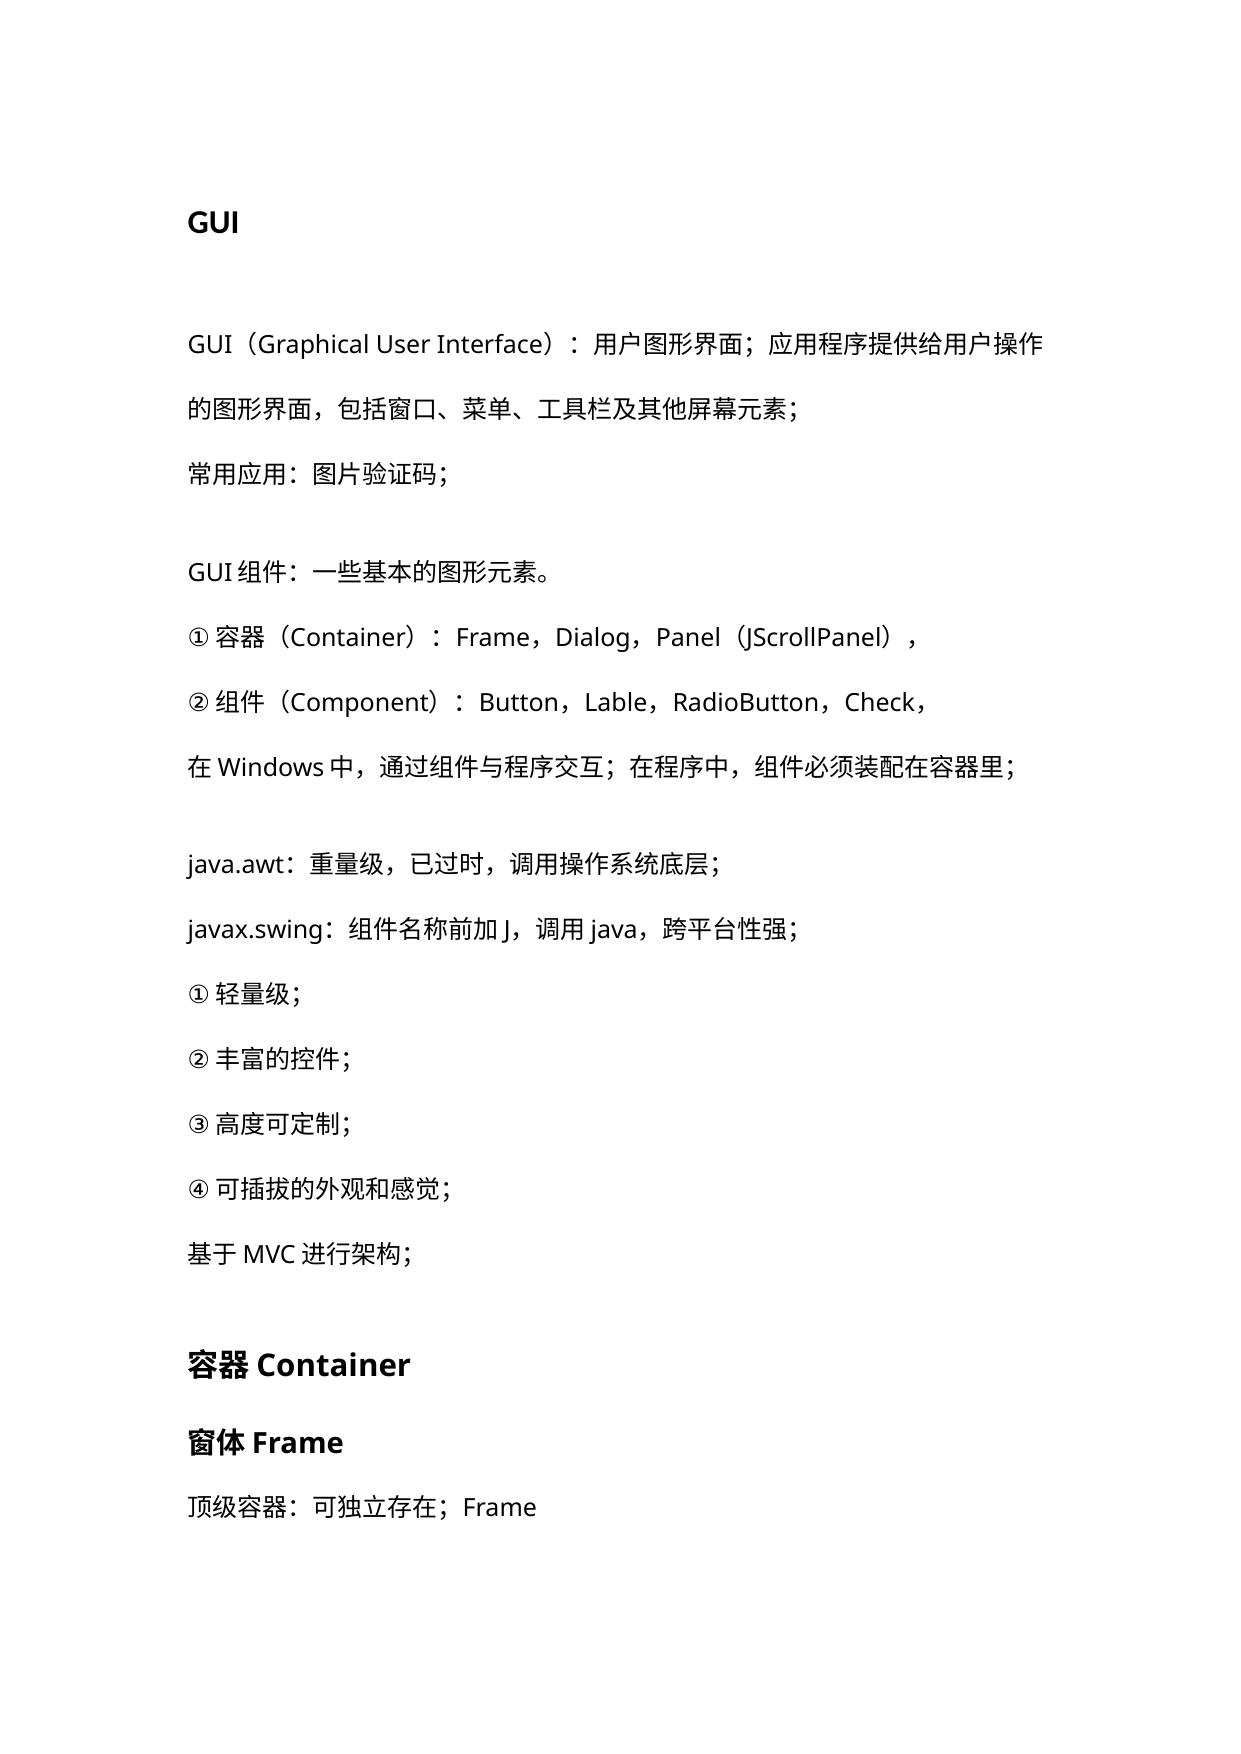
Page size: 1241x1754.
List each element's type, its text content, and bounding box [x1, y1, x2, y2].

text ④可插拔的外观和感觉； [187, 1155, 1053, 1220]
subtitle 容器Container [187, 1330, 1053, 1395]
text 在Windows中，通过组件与程序交互；在程序中，组件必须装配在容器里； [187, 733, 1053, 798]
text GUI组件：一些基本的图形元素。 [187, 538, 1053, 603]
text javax.swing：组件名称前加J，调用java，跨平台性强； [187, 895, 1053, 960]
text GUI（Graphical User Interface）：用户图形界面；应用程序提供给用户操作的图形界面，包括窗口、菜单、工具栏及其他屏幕元素； [187, 310, 1053, 440]
text ①容器（Container）：Frame，Dialog，Panel（JScrollPanel）， [187, 603, 1053, 668]
text 基于MVC进行架构； [187, 1220, 1053, 1285]
subtitle 窗体Frame [187, 1408, 1053, 1473]
text java.awt：重量级，已过时，调用操作系统底层； [187, 830, 1053, 895]
text ①轻量级； [187, 960, 1053, 1025]
text ③高度可定制； [187, 1090, 1053, 1155]
text 常用应用：图片验证码； [187, 440, 1053, 505]
text 顶级容器：可独立存在；Frame [187, 1473, 1053, 1538]
subtitle GUI [187, 189, 1053, 254]
text ②组件（Component）：Button，Lable，RadioButton，Check， [187, 668, 1053, 733]
text ②丰富的控件； [187, 1025, 1053, 1090]
